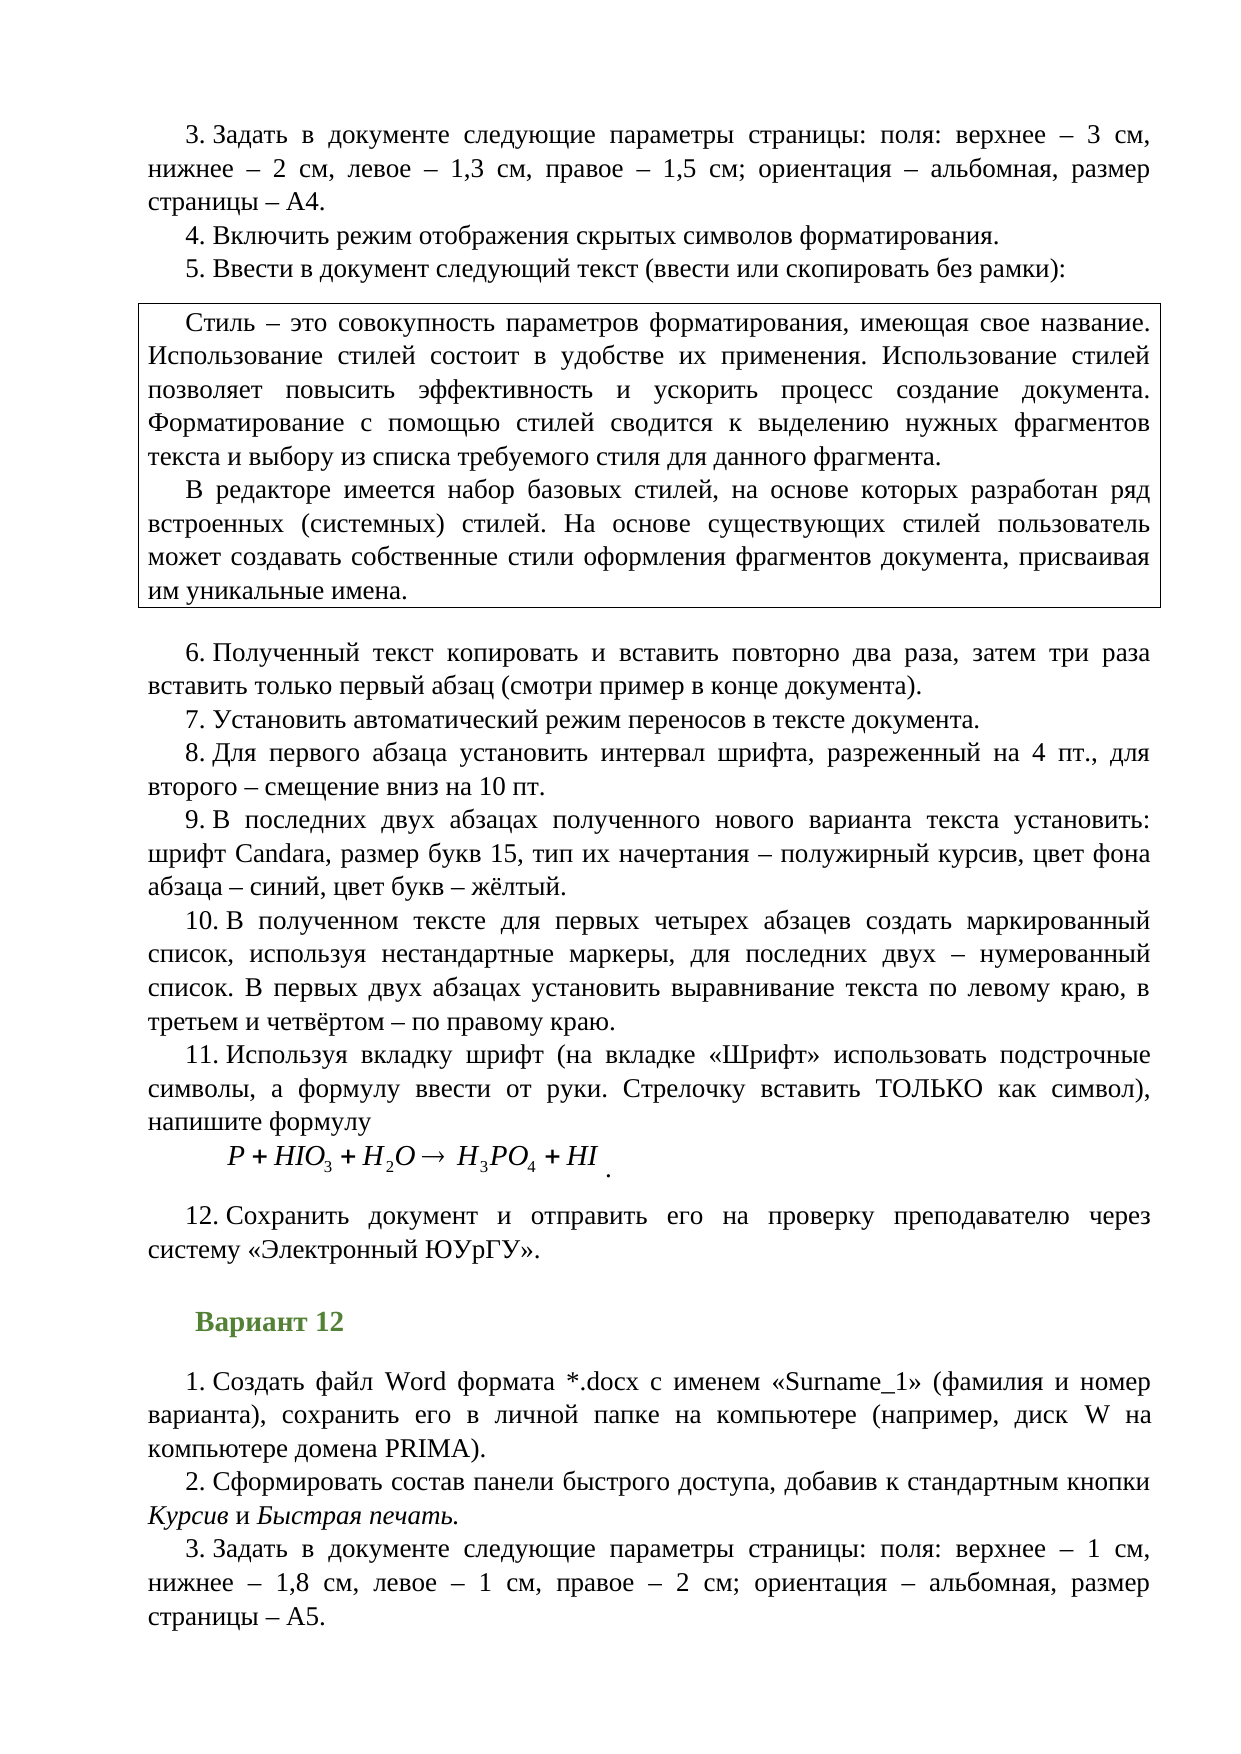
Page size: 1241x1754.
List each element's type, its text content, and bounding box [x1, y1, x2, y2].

list Сформировать состав панели быстрого доступа, добавив к стандартным кнопки Курсив и Быстрая печать. [148, 1466, 1152, 1530]
list В последних двух абзацах полученного нового варианта текста установить: шрифт Candara, размер букв 15, тип их начертания – полужирный курсив, цвет фона абзаца – синий, цвет букв – жёлтый. [148, 803, 1152, 902]
list Полученный текст копировать и вставить повторно два раза, затем три раза вставить только первый абзац (смотри пример в конце документа). [148, 636, 1152, 700]
list Создать файл Word формата *.docx с именем «Surname_1» (фамилия и номер варианта), сохранить его в личной папке на компьютере (например, диск W на компьютере домена PRIMA). [148, 1365, 1152, 1463]
list Используя вкладку шрифт (на вкладке «Шрифт» использовать подстрочные символы, а формулу ввести от руки. Стрелочку вставить ТОЛЬКО как символ), напишите формулу [148, 1038, 1152, 1136]
list В редакторе имеется набор базовых стилей, на основе которых разработан ряд встроенных (системных) стилей. На основе существующих стилей пользователь может создавать собственные стили оформления фрагментов документа, присваивая им уникальные имена. [139, 470, 1160, 607]
list Задать в документе следующие параметры страницы: поля: верхнее – 3 см, нижнее – 2 см, левое – 1,3 см, правое – 1,5 см; ориентация – альбомная, размер страницы – А4. [148, 118, 1152, 216]
list Стиль – это совокупность параметров форматирования, имеющая свое название. Использование стилей состоит в удобстве их применения. Использование стилей позволяет повысить эффективность и ускорить процесс создание документа. Форматирование с помощью стилей сводится к выделению нужных фрагментов текста и выбору из списка требуемого стиля для данного фрагмента. [139, 304, 1160, 470]
list Ввести в документ следующий текст (ввести или скопировать без рамки): [148, 252, 1152, 283]
list Для первого абзаца установить интервал шрифта, разреженный на 4 пт., для второго – смещение вниз на 10 пт. [148, 736, 1152, 801]
list Установить автоматический режим переносов в тексте документа. [148, 703, 1152, 734]
text . [223, 1139, 1152, 1184]
list Включить режим отображения скрытых символов форматирования. [148, 219, 1152, 250]
subtitle Вариант 12 [148, 1304, 1152, 1337]
list Сохранить документ и отправить его на проверку преподавателю через систему «Электронный ЮУрГУ». [148, 1199, 1152, 1264]
list Задать в документе следующие параметры страницы: поля: верхнее – 1 см, нижнее – 1,8 см, левое – 1 см, правое – 2 см; ориентация – альбомная, размер страницы – А5. [148, 1533, 1152, 1631]
list В полученном тексте для первых четырех абзацев создать маркированный список, используя нестандартные маркеры, для последних двух – нумерованный список. В первых двух абзацах установить выравнивание текста по левому краю, в третьем и четвёртом – по правому краю. [148, 904, 1152, 1036]
